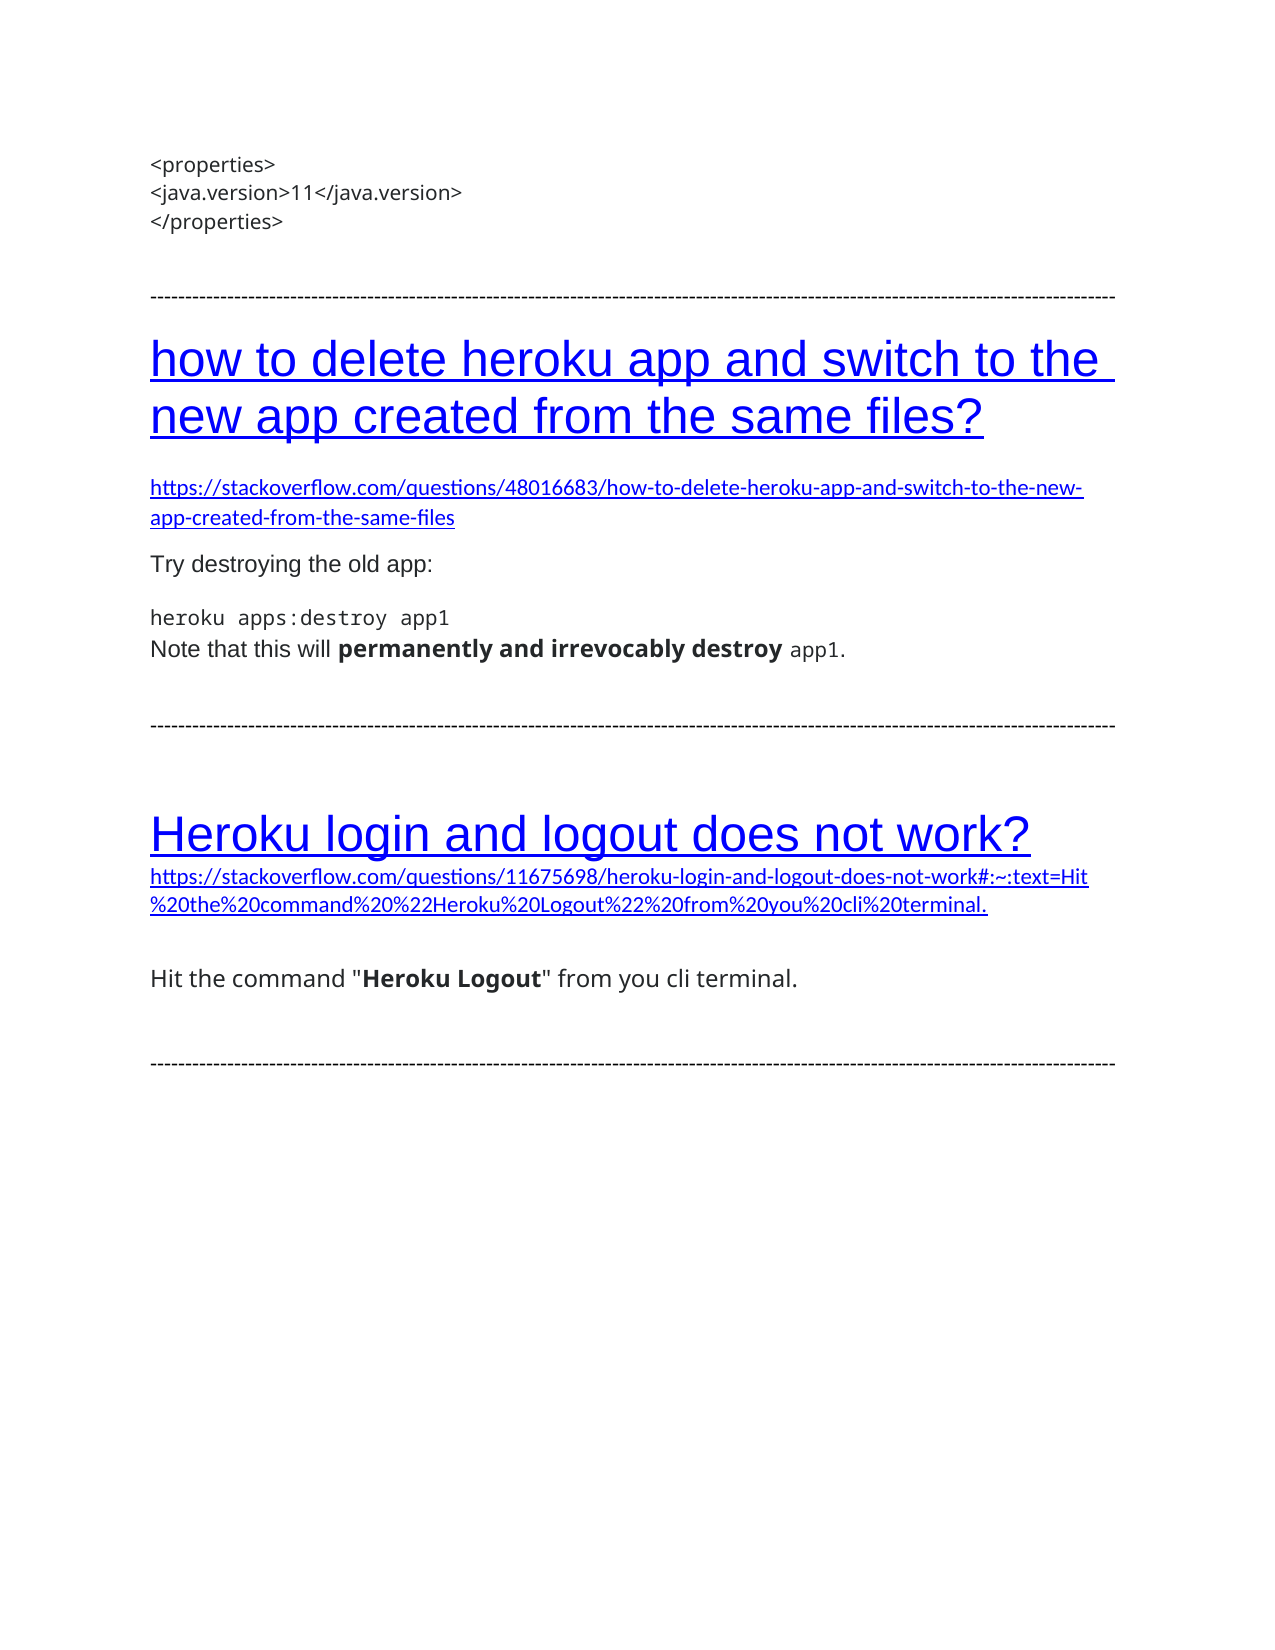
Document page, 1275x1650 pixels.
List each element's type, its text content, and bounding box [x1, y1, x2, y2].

text Hit the command "Heroku Logout" from you cli terminal. [150, 962, 1125, 994]
text ------------------------------------------------------------------------------------------------------------------------------------------ [150, 711, 1125, 739]
text https://stackoverflow.com/questions/48016683/how-to-delete-heroku-app-and-switch-to-the-new-app-created-from-the-same-files [150, 473, 1125, 531]
text Note that this will permanently and irrevocably destroy app1. [150, 631, 1125, 664]
text ------------------------------------------------------------------------------------------------------------------------------------------ [150, 1049, 1125, 1077]
subtitle Heroku login and logout does not work? [150, 804, 1125, 862]
text how to delete heroku app and switch to the new app created from the same files? [150, 329, 1125, 444]
text </properties> [150, 207, 1125, 235]
text ------------------------------------------------------------------------------------------------------------------------------------------ [150, 282, 1125, 310]
text Try destroying the old app: [150, 550, 1125, 578]
text heroku apps:destroy app1 [150, 603, 1125, 631]
text <properties> [150, 150, 1125, 178]
text https://stackoverflow.com/questions/11675698/heroku-login-and-logout-does-not-work#:~:text=Hit%20the%20command%20%22Heroku%20Logout%22%20from%20you%20cli%20terminal. [150, 862, 1125, 918]
text <java.version>11</java.version> [150, 178, 1125, 207]
